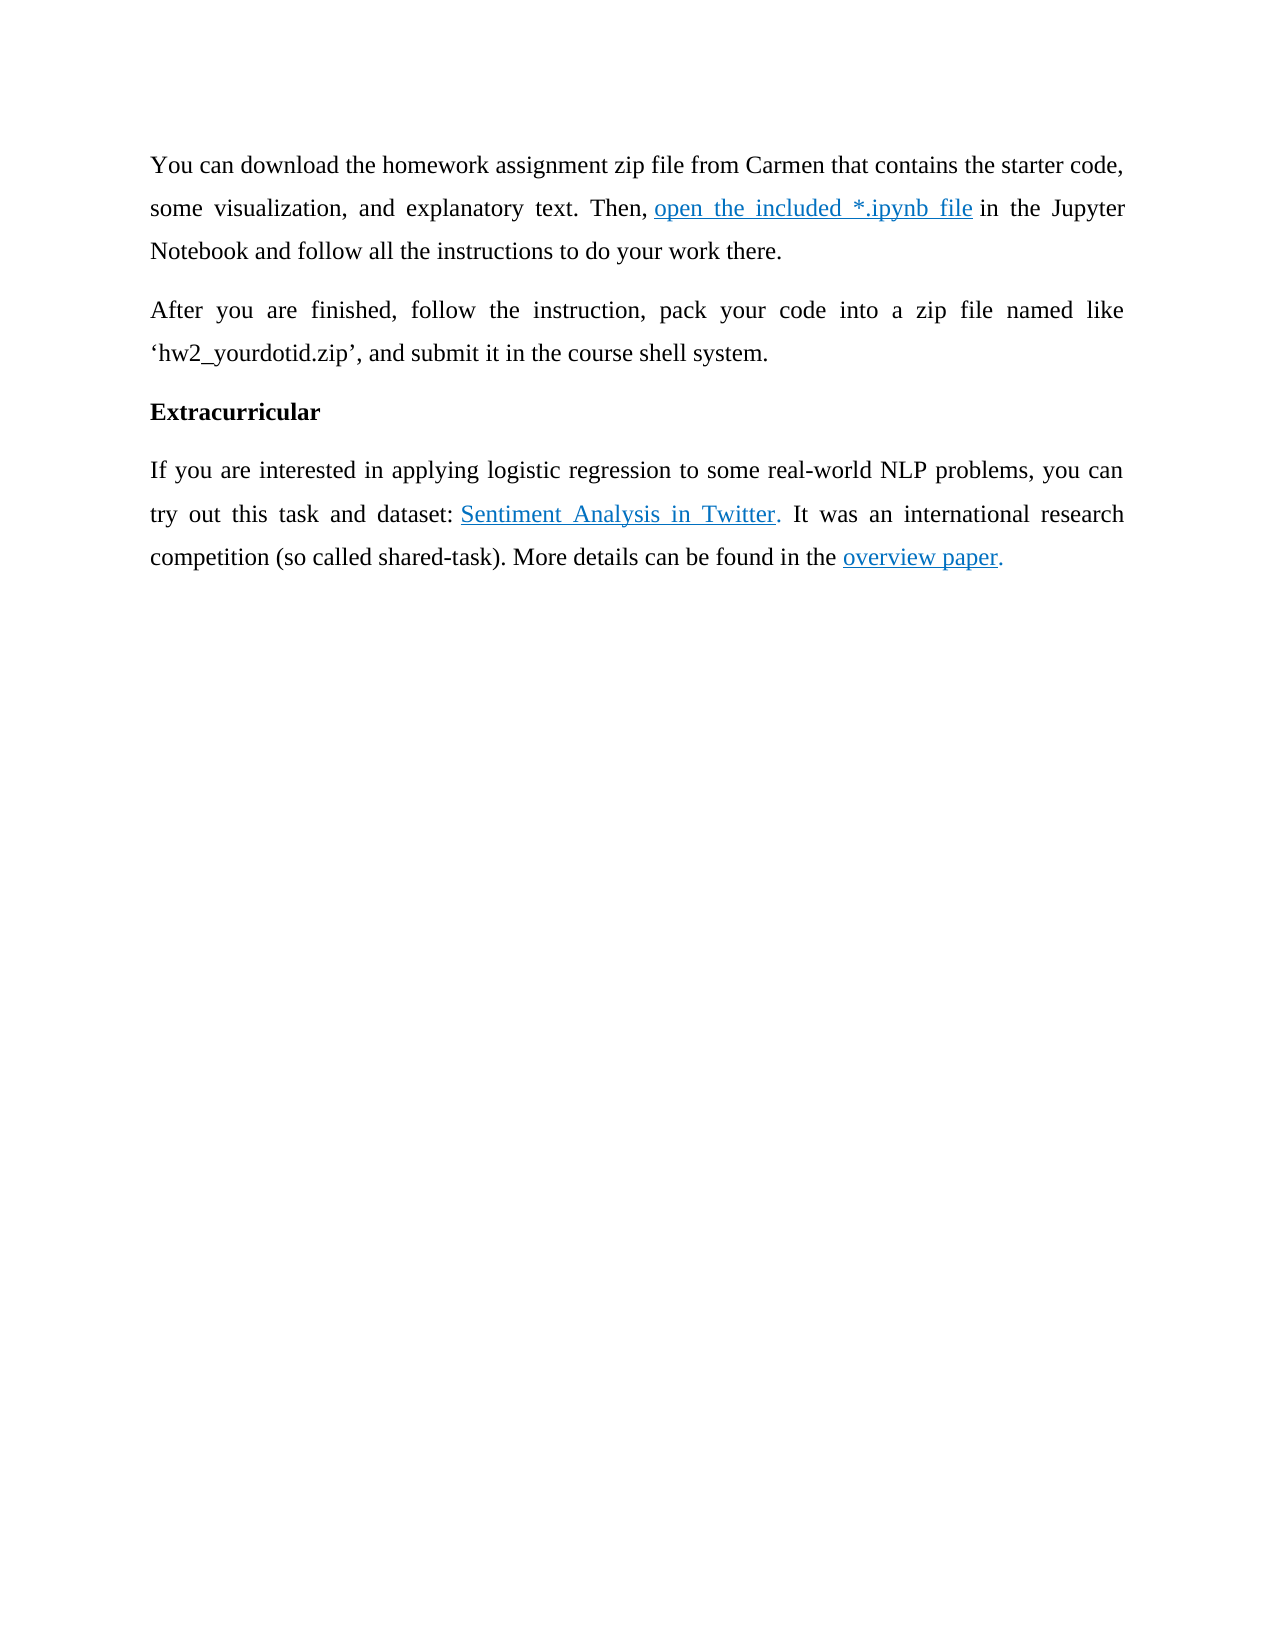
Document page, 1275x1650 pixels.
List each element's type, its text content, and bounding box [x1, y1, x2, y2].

subtitle Extracurricular [150, 397, 1125, 426]
